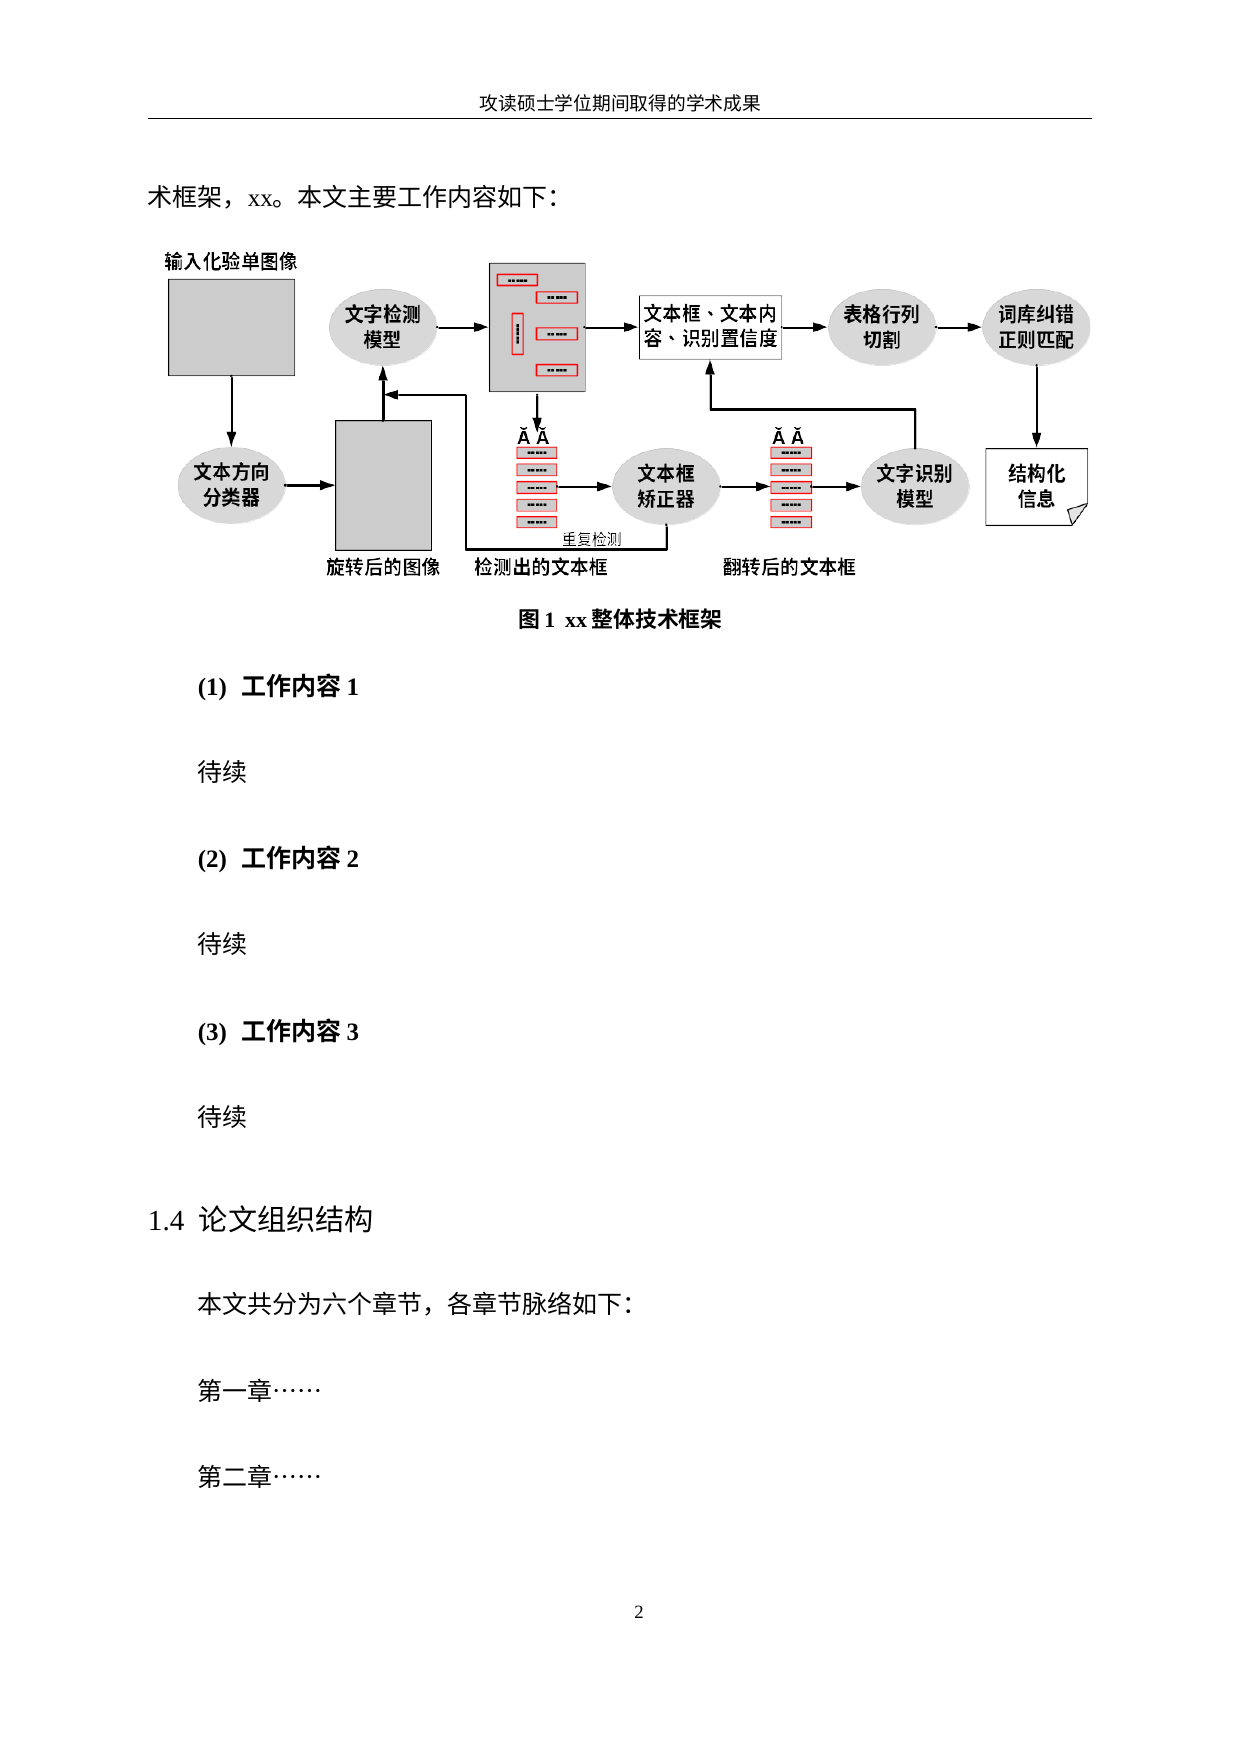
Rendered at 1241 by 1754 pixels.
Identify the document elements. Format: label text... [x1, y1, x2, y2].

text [148, 161, 1092, 229]
list 工作内容1 [198, 651, 1092, 719]
text 图1 xx整体技术框架 [148, 601, 1092, 635]
text 第一章…… [148, 1355, 1092, 1423]
text 待续 [148, 1081, 1092, 1149]
list 工作内容2 [198, 823, 1092, 891]
subtitle 1.4 论文组织结构 [148, 1184, 1092, 1252]
text 待续 [148, 909, 1092, 977]
text 第二章…… [148, 1441, 1092, 1509]
list 工作内容3 [198, 995, 1092, 1063]
text 待续 [148, 737, 1092, 805]
text 本文共分为六个章节，各章节脉络如下： [148, 1269, 1092, 1337]
